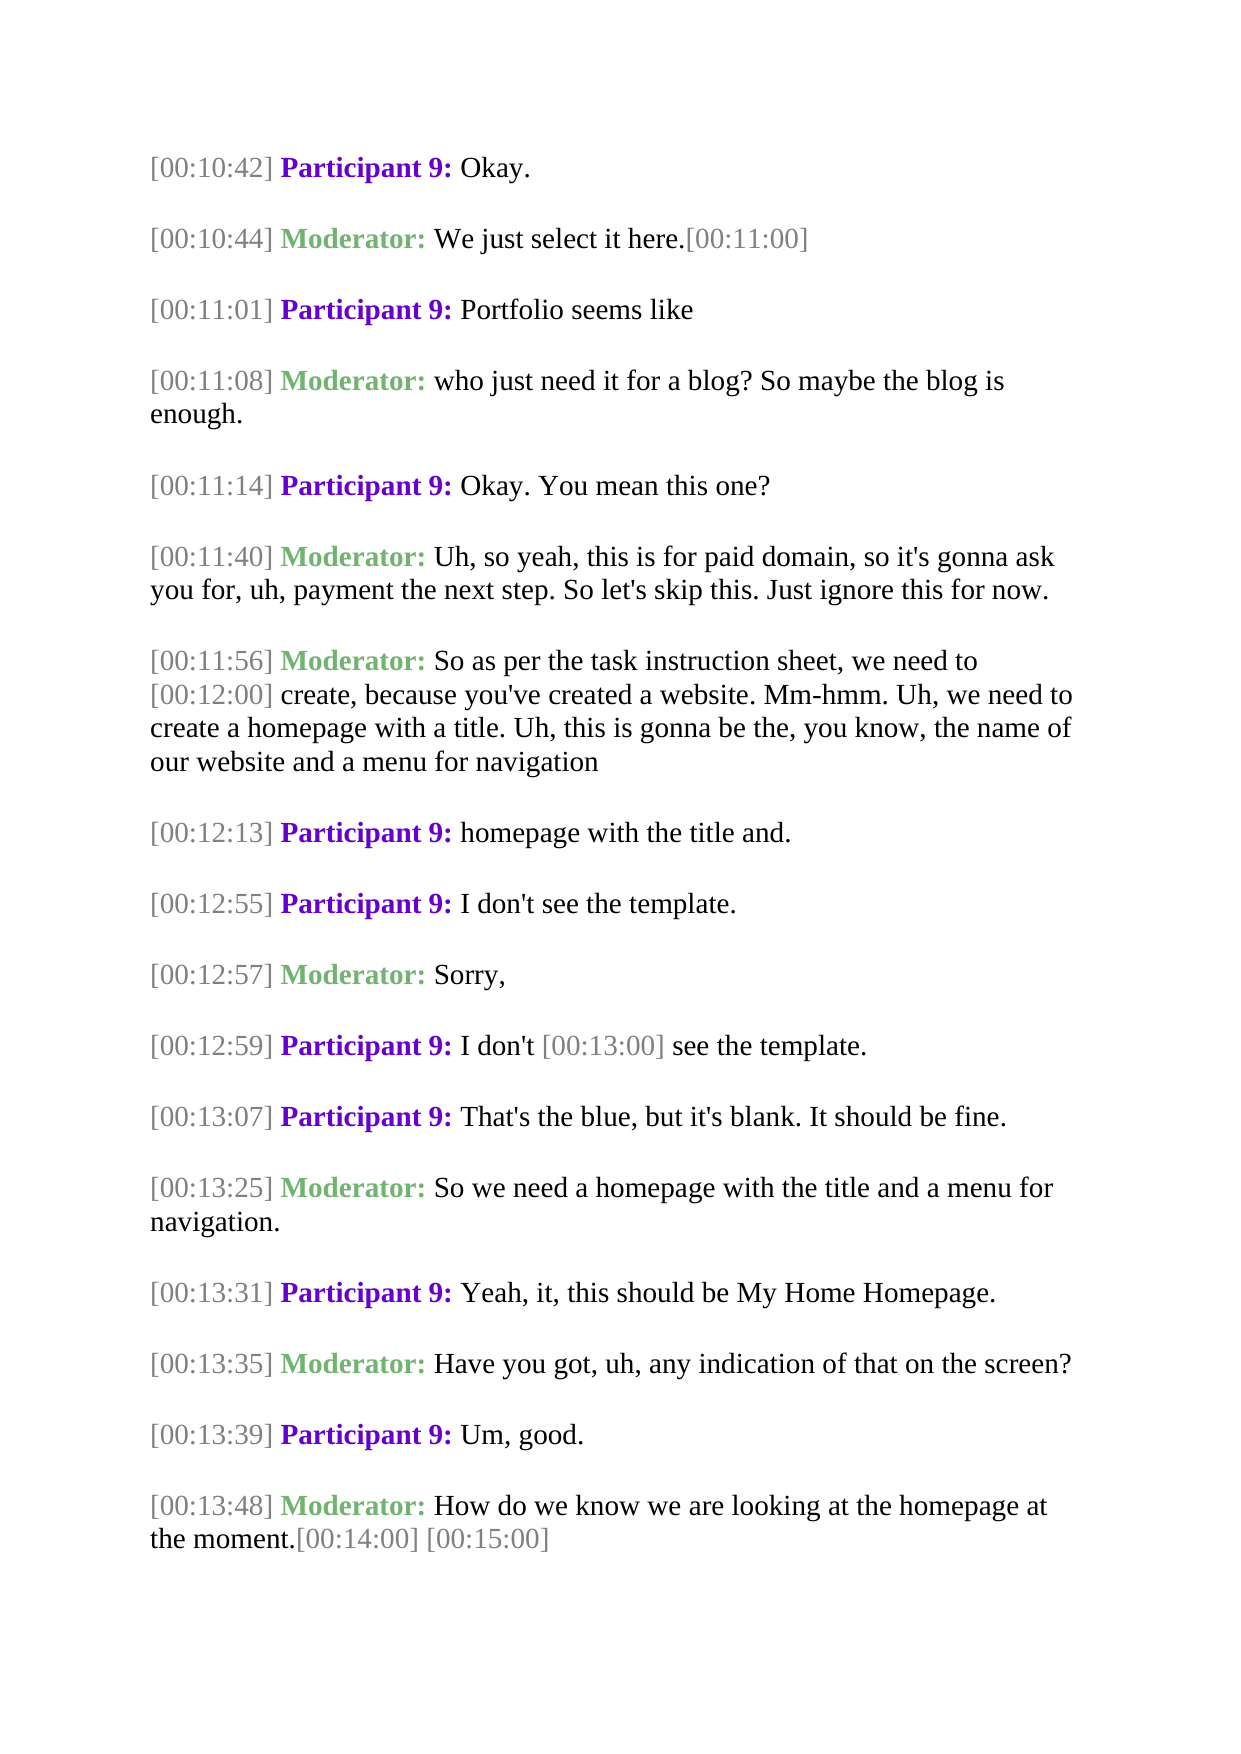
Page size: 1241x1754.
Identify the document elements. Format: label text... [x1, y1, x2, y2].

text [00:13:07] Participant 9: That's the blue, but it's blank. It should be fine. [150, 1099, 1090, 1133]
text [00:13:25] Moderator: So we need a homepage with the title and a menu for navigation. [150, 1170, 1090, 1237]
text [00:13:31] Participant 9: Yeah, it, this should be My Home Homepage. [150, 1275, 1090, 1308]
text [00:12:13] Participant 9: homepage with the title and. [150, 815, 1090, 848]
text [00:10:44] Moderator: We just select it here.[00:11:00] [150, 221, 1090, 254]
text [00:13:35] Moderator: Have you got, uh, any indication of that on the screen? [150, 1346, 1090, 1379]
text [00:11:14] Participant 9: Okay. You mean this one? [150, 468, 1090, 501]
text [00:12:59] Participant 9: I don't [00:13:00] see the template. [150, 1028, 1090, 1062]
text [00:13:48] Moderator: How do we know we are looking at the homepage at the moment.[00:14:00] [00:15:00] [150, 1488, 1090, 1555]
text [00:12:57] Moderator: Sorry, [150, 957, 1090, 991]
text [00:13:39] Participant 9: Um, good. [150, 1417, 1090, 1450]
text [00:11:08] Moderator: who just need it for a blog? So maybe the blog is enough. [150, 363, 1090, 430]
text [00:12:55] Participant 9: I don't see the template. [150, 886, 1090, 919]
text [00:10:42] Participant 9: Okay. [150, 150, 1090, 183]
text [00:11:01] Participant 9: Portfolio seems like [150, 292, 1090, 326]
text [00:11:56] Moderator: So as per the task instruction sheet, we need to [00:12:00] create, because you've created a website. Mm-hmm. Uh, we need to create a homepage with a title. Uh, this is gonna be the, you know, the name of our website and a menu for navigation [150, 643, 1090, 777]
text [00:11:40] Moderator: Uh, so yeah, this is for paid domain, so it's gonna ask you for, uh, payment the next step. So let's skip this. Just ignore this for now. [150, 539, 1090, 606]
